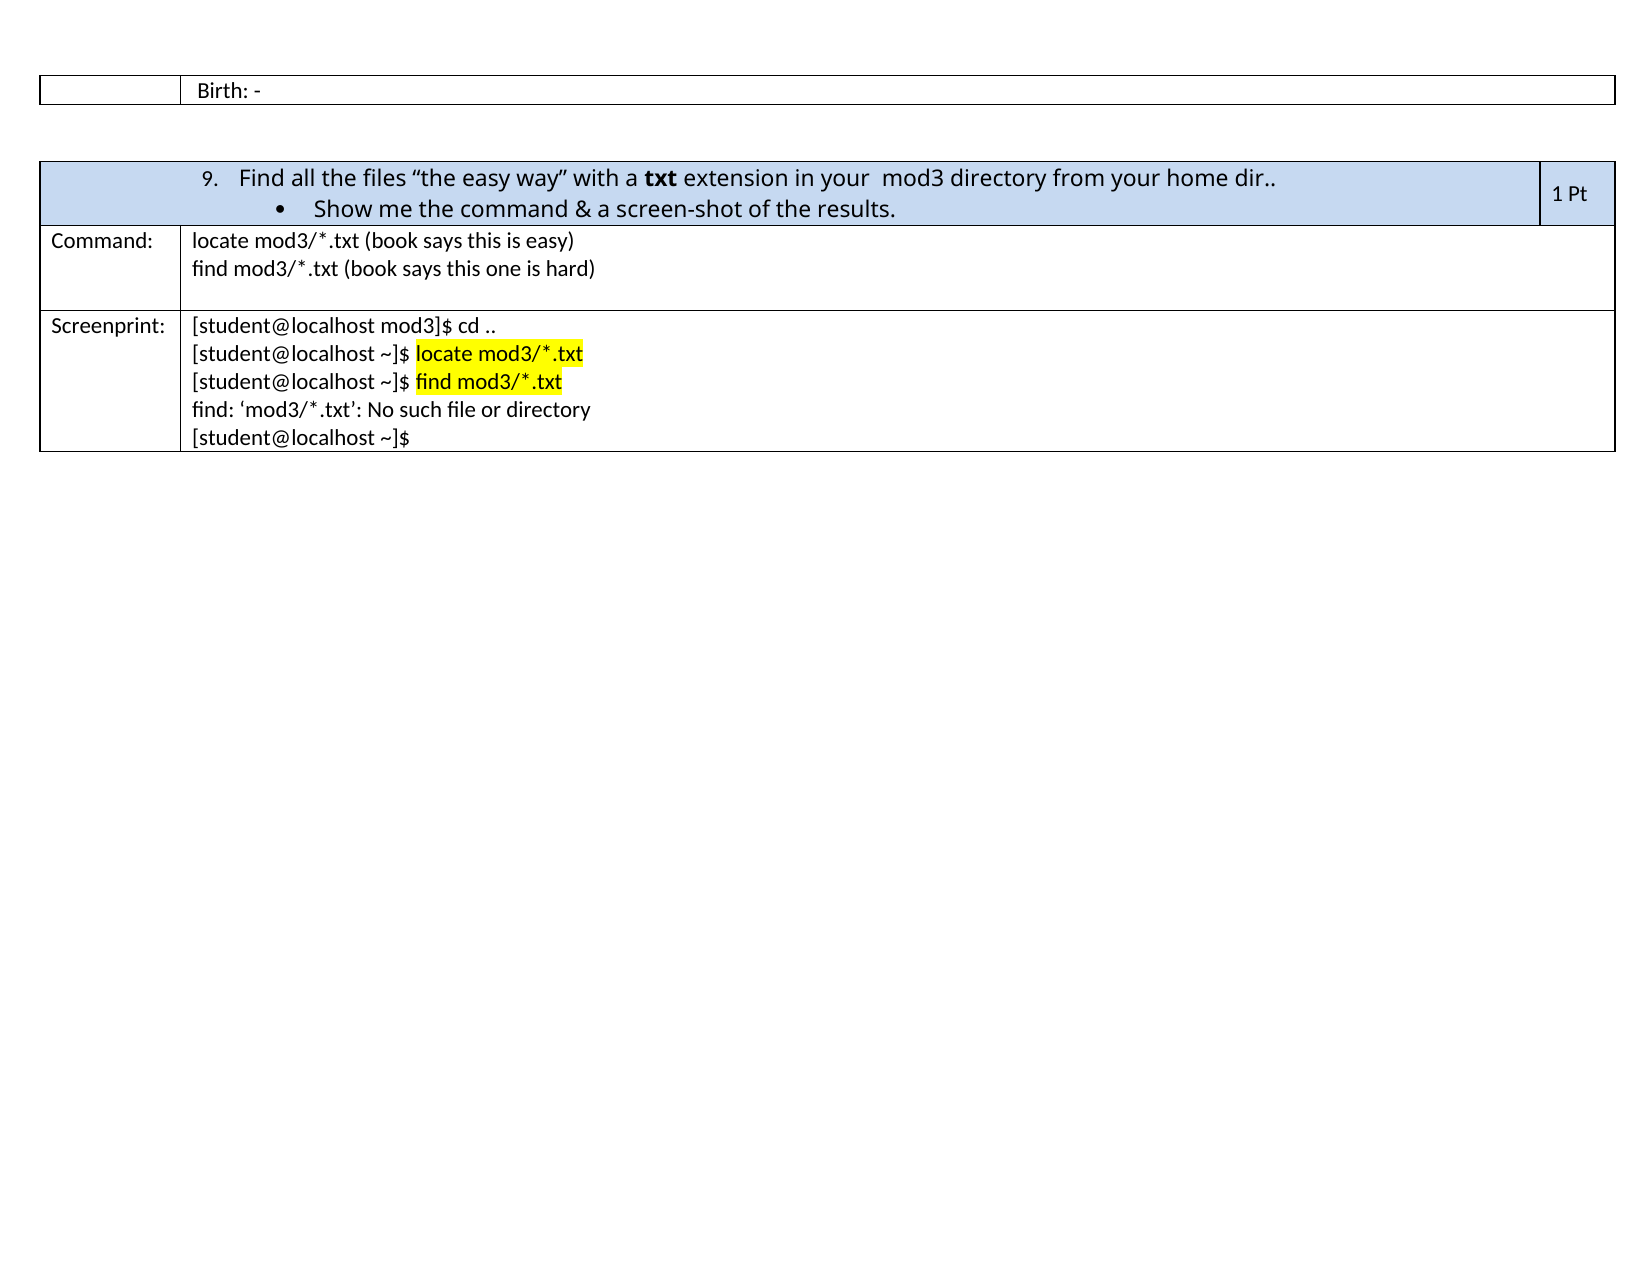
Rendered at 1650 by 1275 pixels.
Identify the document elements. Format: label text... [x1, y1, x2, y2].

table_cell [41, 226, 180, 310]
table_header 1 Pt [1541, 162, 1614, 225]
table_cell [41, 76, 180, 104]
table_header Find all the files “the easy way” with a txt extension in your mod3 directory from your home dir.. Show me the command & a screen-shot of the results. [41, 162, 1539, 225]
table_cell [41, 311, 180, 451]
